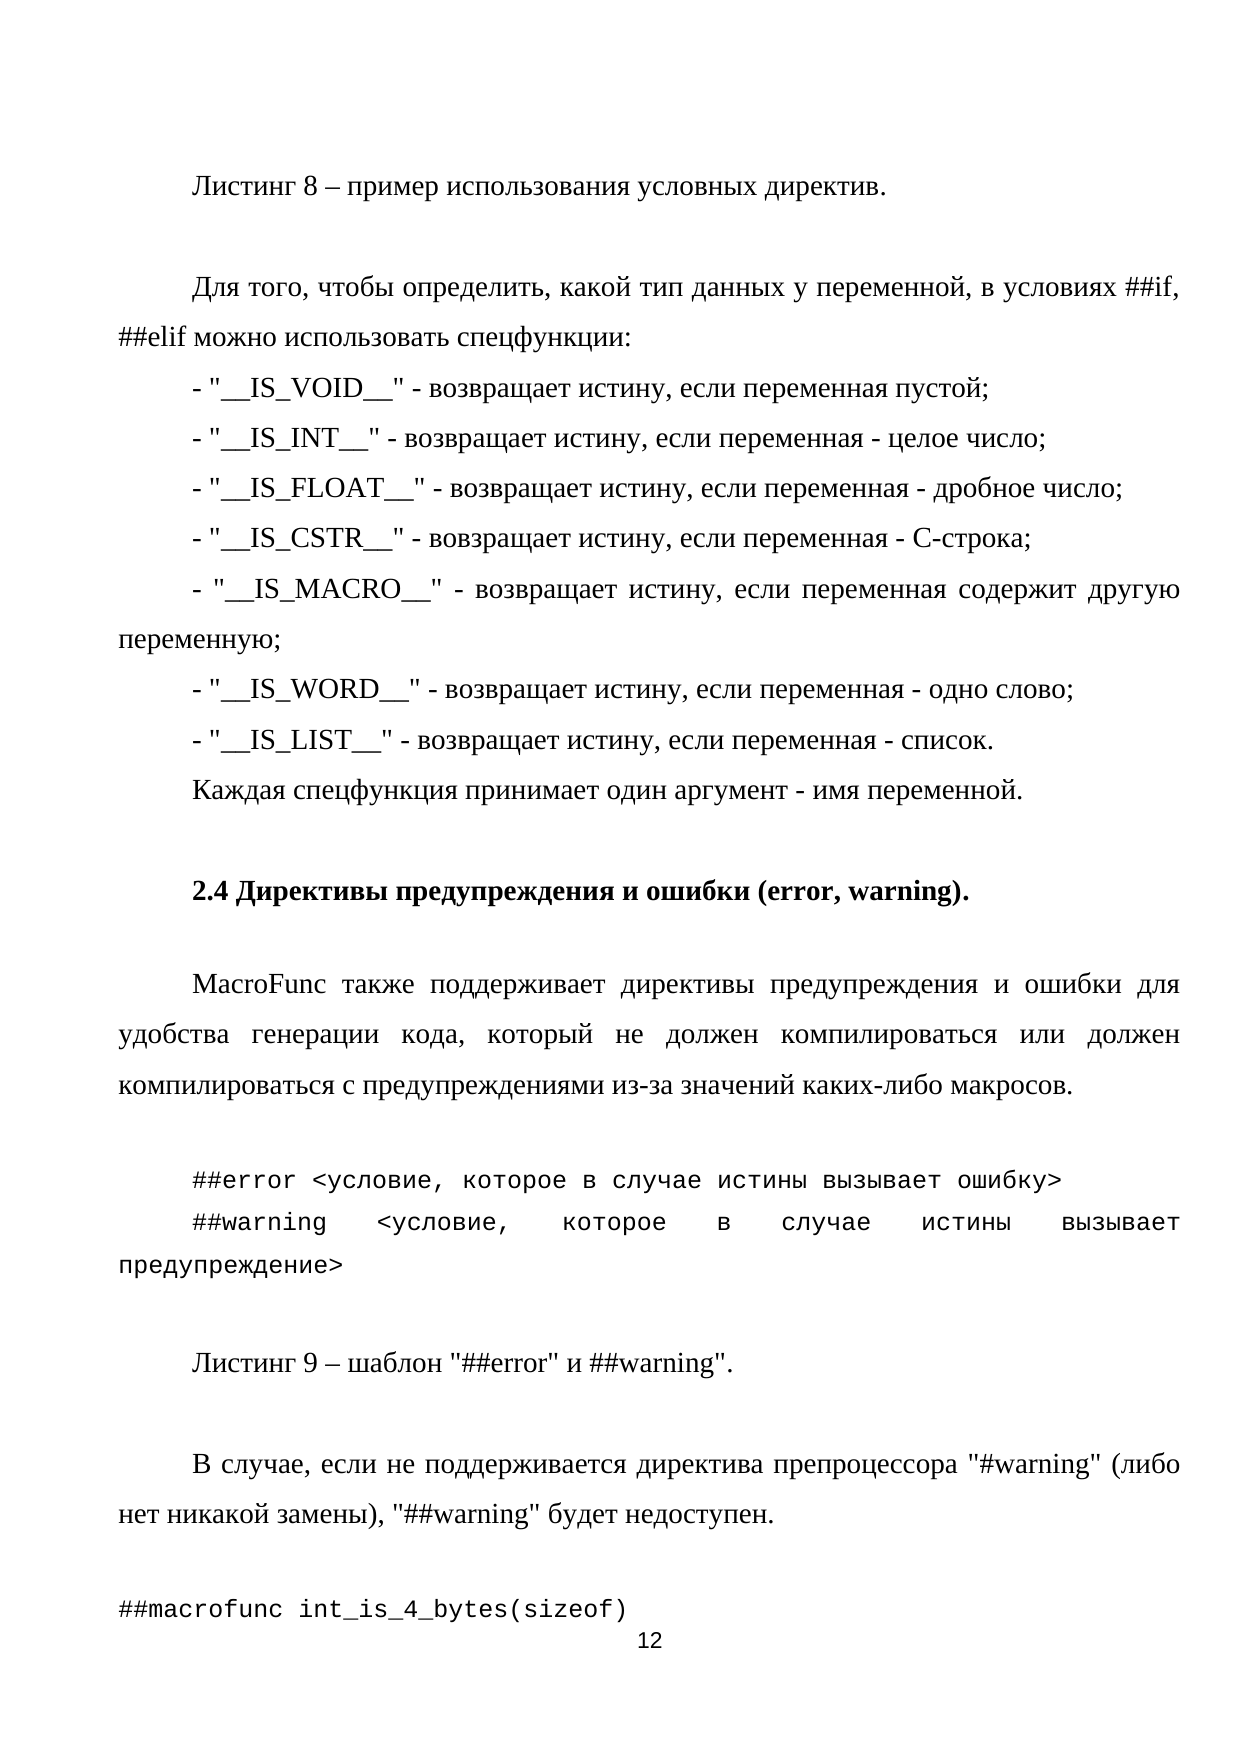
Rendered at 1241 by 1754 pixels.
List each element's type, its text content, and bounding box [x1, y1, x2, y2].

text ##macrofunc int_is_4_bytes(sizeof) [118, 1597, 1181, 1625]
text Листинг 9 – шаблон "##error" и ##warning". [118, 1345, 1181, 1379]
text Каждая спецфункция принимает один аргумент - имя переменной. [118, 772, 1181, 806]
text - "__IS_WORD__" - возвращает истину, если переменная - одно слово; [118, 672, 1181, 705]
text MacroFunc также поддерживает директивы предупреждения и ошибки для удобства генерации кода, который не должен компилироваться или должен компилироваться с предупреждениями из-за значений каких-либо макросов. [118, 966, 1181, 1100]
text ##error <условие, которое в случае истины вызывает ошибку> [118, 1167, 1181, 1196]
text - "__IS_CSTR__" - вовзращает истину, если переменная - С-строка; [118, 521, 1181, 554]
text - "__IS_LIST__" - возвращает истину, если переменная - список. [118, 722, 1181, 755]
text Для того, чтобы определить, какой тип данных у переменной, в условиях ##if, ##elif можно использовать спецфункции: [118, 269, 1181, 353]
text 2.4 Директивы предупреждения и ошибки (error, warning). [118, 873, 1181, 906]
text ##warning <условие, которое в случае истины вызывает предупреждение> [118, 1210, 1181, 1281]
text - "__IS_INT__" - возвращает истину, если переменная - целое число; [118, 420, 1181, 453]
text - "__IS_VOID__" - возвращает истину, если переменная пустой; [118, 370, 1181, 403]
text - "__IS_MACRO__" - возвращает истину, если переменная содержит другую переменную; [118, 571, 1181, 655]
text В случае, если не поддерживается директива препроцессора "#warning" (либо нет никакой замены), "##warning" будет недоступен. [118, 1446, 1181, 1530]
text Листинг 8 – пример использования условных директив. [118, 168, 1181, 202]
text - "__IS_FLOAT__" - возвращает истину, если переменная - дробное число; [118, 470, 1181, 504]
